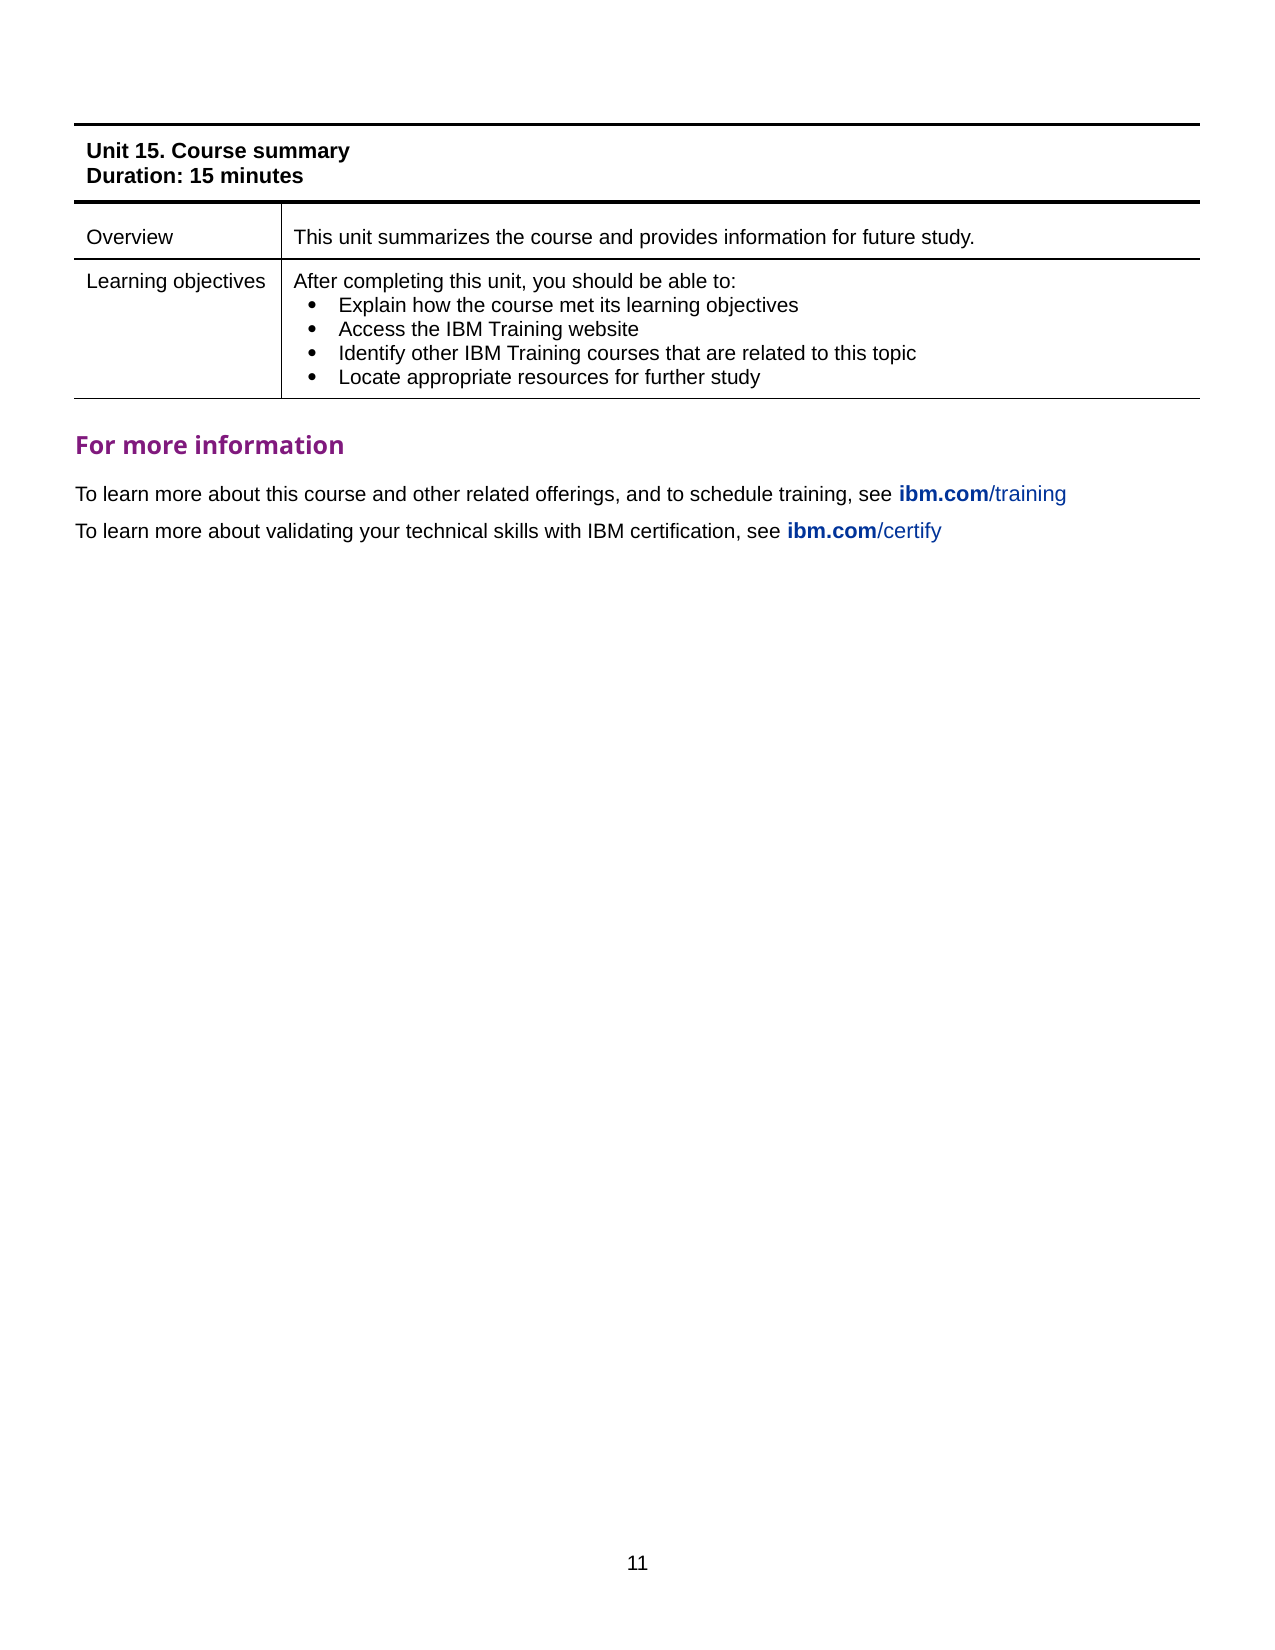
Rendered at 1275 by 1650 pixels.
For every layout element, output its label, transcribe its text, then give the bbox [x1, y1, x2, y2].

text To learn more about validating your technical skills with IBM certification, see ibm.com/certify [75, 518, 1200, 543]
table_cell Learning objectives [74, 260, 281, 398]
text To learn more about this course and other related offerings, and to schedule training, see ibm.com/training [75, 480, 1200, 506]
table_header Unit 15. Course summary Duration: 15 minutes [74, 126, 1200, 200]
table_cell This unit summarizes the course and provides information for future study. [282, 204, 1200, 258]
table_cell After completing this unit, you should be able to: Explain how the course met its learning objectives Access the IBM Training website Identify other IBM Training courses that are related to this topic Locate appropriate resources for further study [282, 260, 1200, 398]
table_cell Overview [74, 204, 281, 258]
subtitle For more information [75, 428, 1200, 462]
